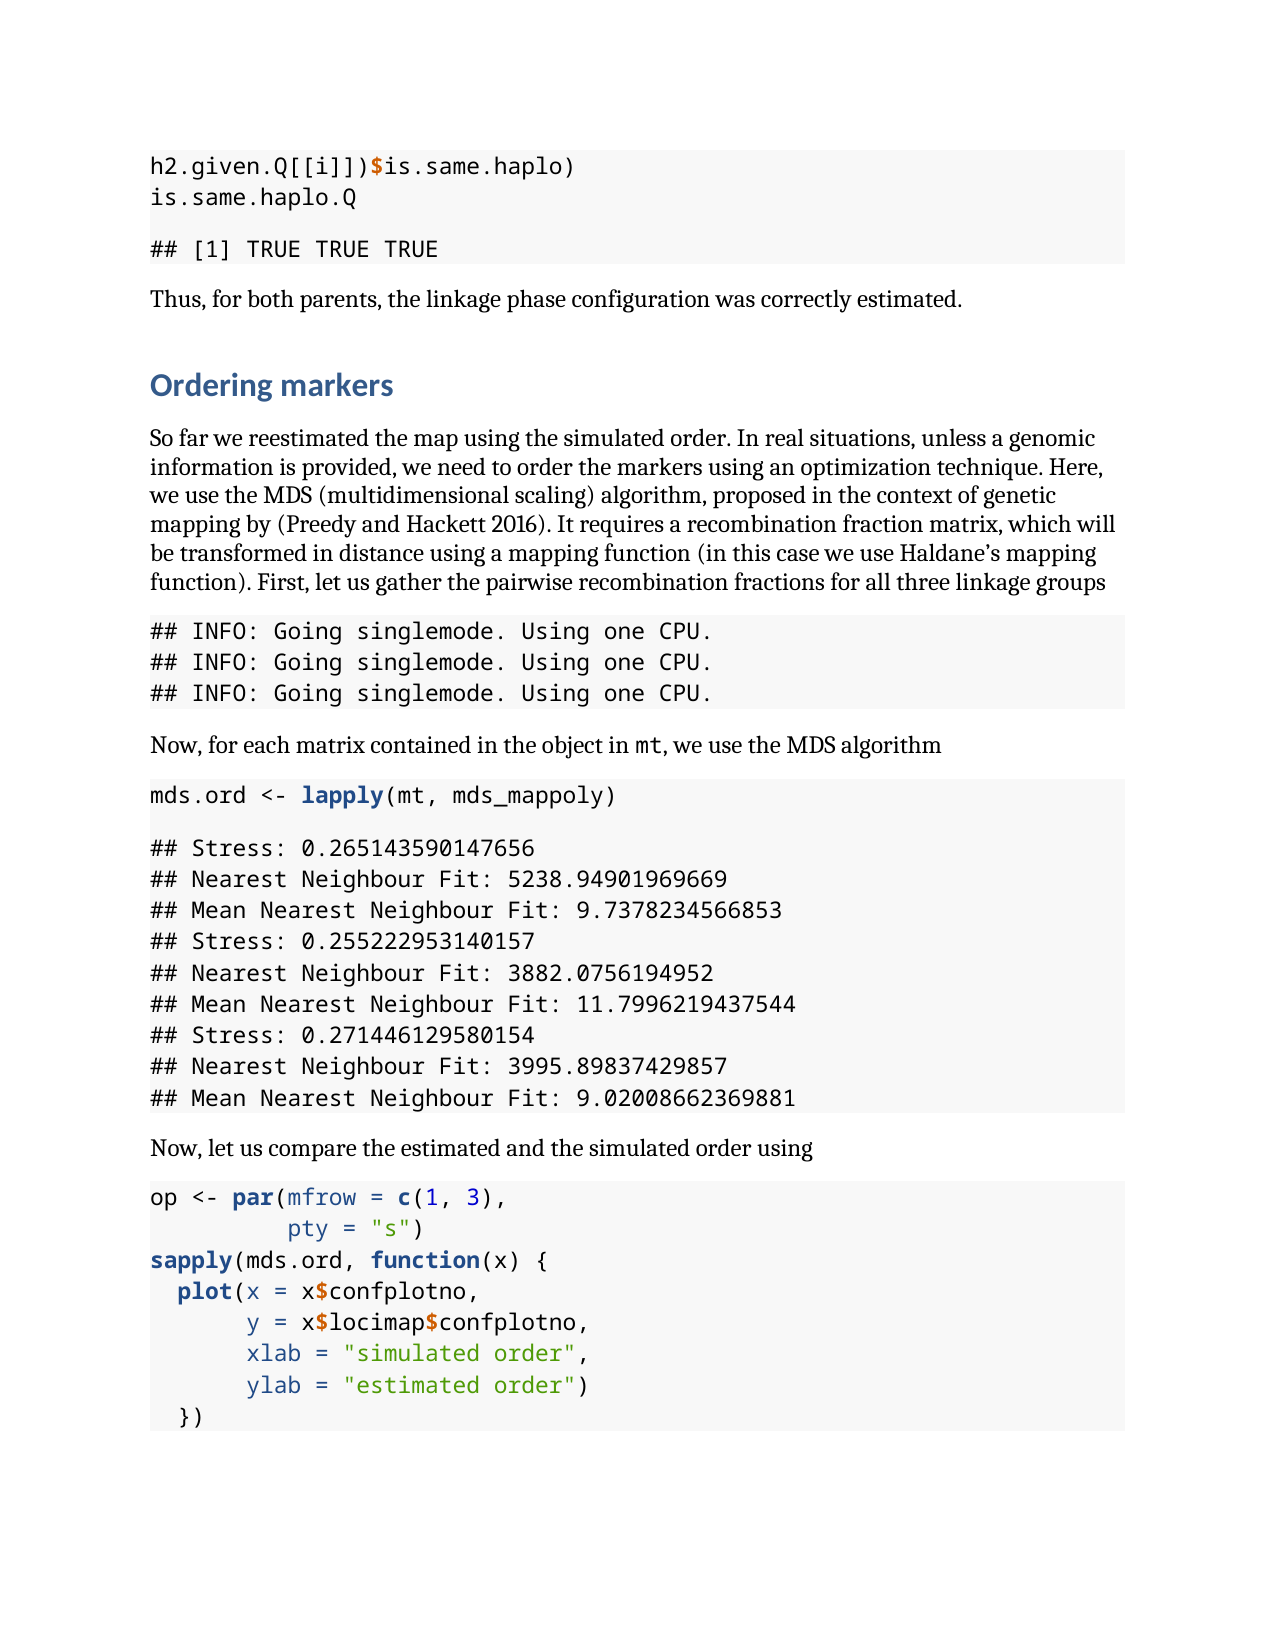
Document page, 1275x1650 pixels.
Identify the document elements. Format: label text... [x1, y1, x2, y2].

text Now, for each matrix contained in the object in mt, we use the MDS algorithm [150, 729, 1125, 761]
text ## [1] TRUE TRUE TRUE [150, 233, 1125, 264]
text ## INFO: Going singlemode. Using one CPU. ## INFO: Going singlemode. Using one CPU. ## INFO: Going singlemode. Using one CPU. [150, 615, 1125, 709]
text op <- par(mfrow = c(1, 3), pty = "s") sapply(mds.ord, function(x) { plot(x = x$confplotno, y = x$locimap$confplotno, xlab = "simulated order", ylab = "estimated order") }) [150, 1181, 1125, 1431]
text Thus, for both parents, the linkage phase configuration was correctly estimated. [150, 285, 1125, 314]
text mds.ord <- lapply(mt, mds_mappoly) [150, 779, 1125, 811]
text Now, let us compare the estimated and the simulated order using [150, 1134, 1125, 1162]
subtitle Ordering markers [150, 364, 1125, 405]
text So far we reestimated the map using the simulated order. In real situations, unless a genomic information is provided, we need to order the markers using an optimization technique. Here, we use the MDS (multidimensional scaling) algorithm, proposed in the context of genetic mapping by (Preedy and Hackett 2016). It requires a recombination fraction matrix, which will be transformed in distance using a mapping function (in this case we use Haldane’s mapping function). First, let us gather the pairwise recombination fractions for all three linkage groups [150, 424, 1125, 596]
text ## Stress: 0.265143590147656 ## Nearest Neighbour Fit: 5238.94901969669 ## Mean Nearest Neighbour Fit: 9.7378234566853 ## Stress: 0.255222953140157 ## Nearest Neighbour Fit: 3882.0756194952 ## Mean Nearest Neighbour Fit: 11.7996219437544 ## Stress: 0.271446129580154 ## Nearest Neighbour Fit: 3995.89837429857 ## Mean Nearest Neighbour Fit: 9.02008662369881 [150, 832, 1125, 1113]
